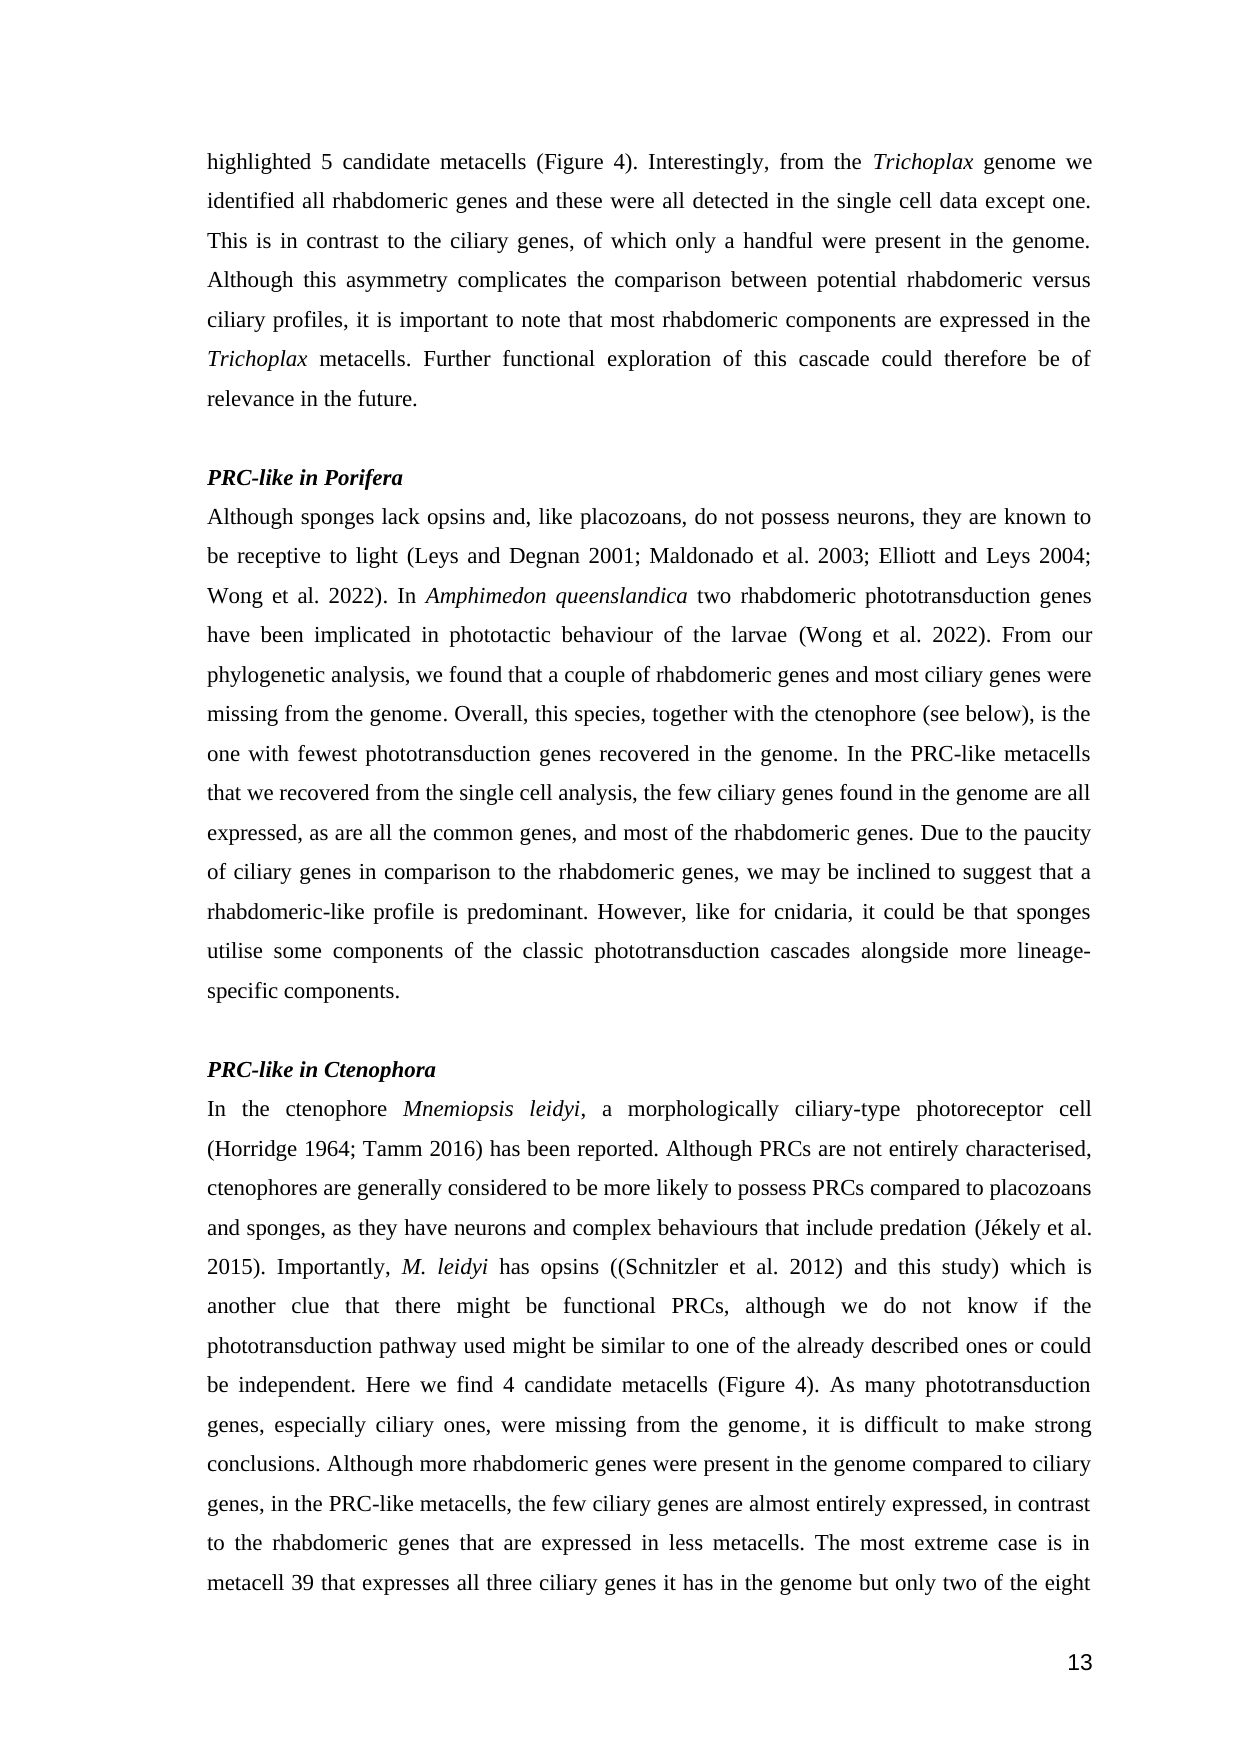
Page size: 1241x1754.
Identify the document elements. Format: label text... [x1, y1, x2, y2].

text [207, 148, 1092, 411]
text Although sponges lack opsins and, like placozoans, do not possess neurons, they are known to be receptive to light (Leys and Degnan 2001; Maldonado et al. 2003; Elliott and Leys 2004; Wong et al. 2022). In Amphimedon queenslandica two rhabdomeric phototransduction genes have been implicated in phototactic behaviour of the larvae (Wong et al. 2022). From our phylogenetic analysis, we found that a couple of rhabdomeric genes and most ciliary genes were missing from the genome. Overall, this species, together with the ctenophore (see below), is the one with fewest phototransduction genes recovered in the genome. In the PRC-like metacells that we recovered from the single cell analysis, the few ciliary genes found in the genome are all expressed, as are all the common genes, and most of the rhabdomeric genes. Due to the paucity of ciliary genes in comparison to the rhabdomeric genes, we may be inclined to suggest that a rhabdomeric-like profile is predominant. However, like for cnidaria, it could be that sponges utilise some components of the classic phototransduction cascades alongside more lineage-specific components. [207, 503, 1092, 1003]
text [207, 1095, 1092, 1595]
text PRC-like in Porifera [207, 463, 1092, 490]
text PRC-like in Ctenophora [207, 1056, 1092, 1082]
